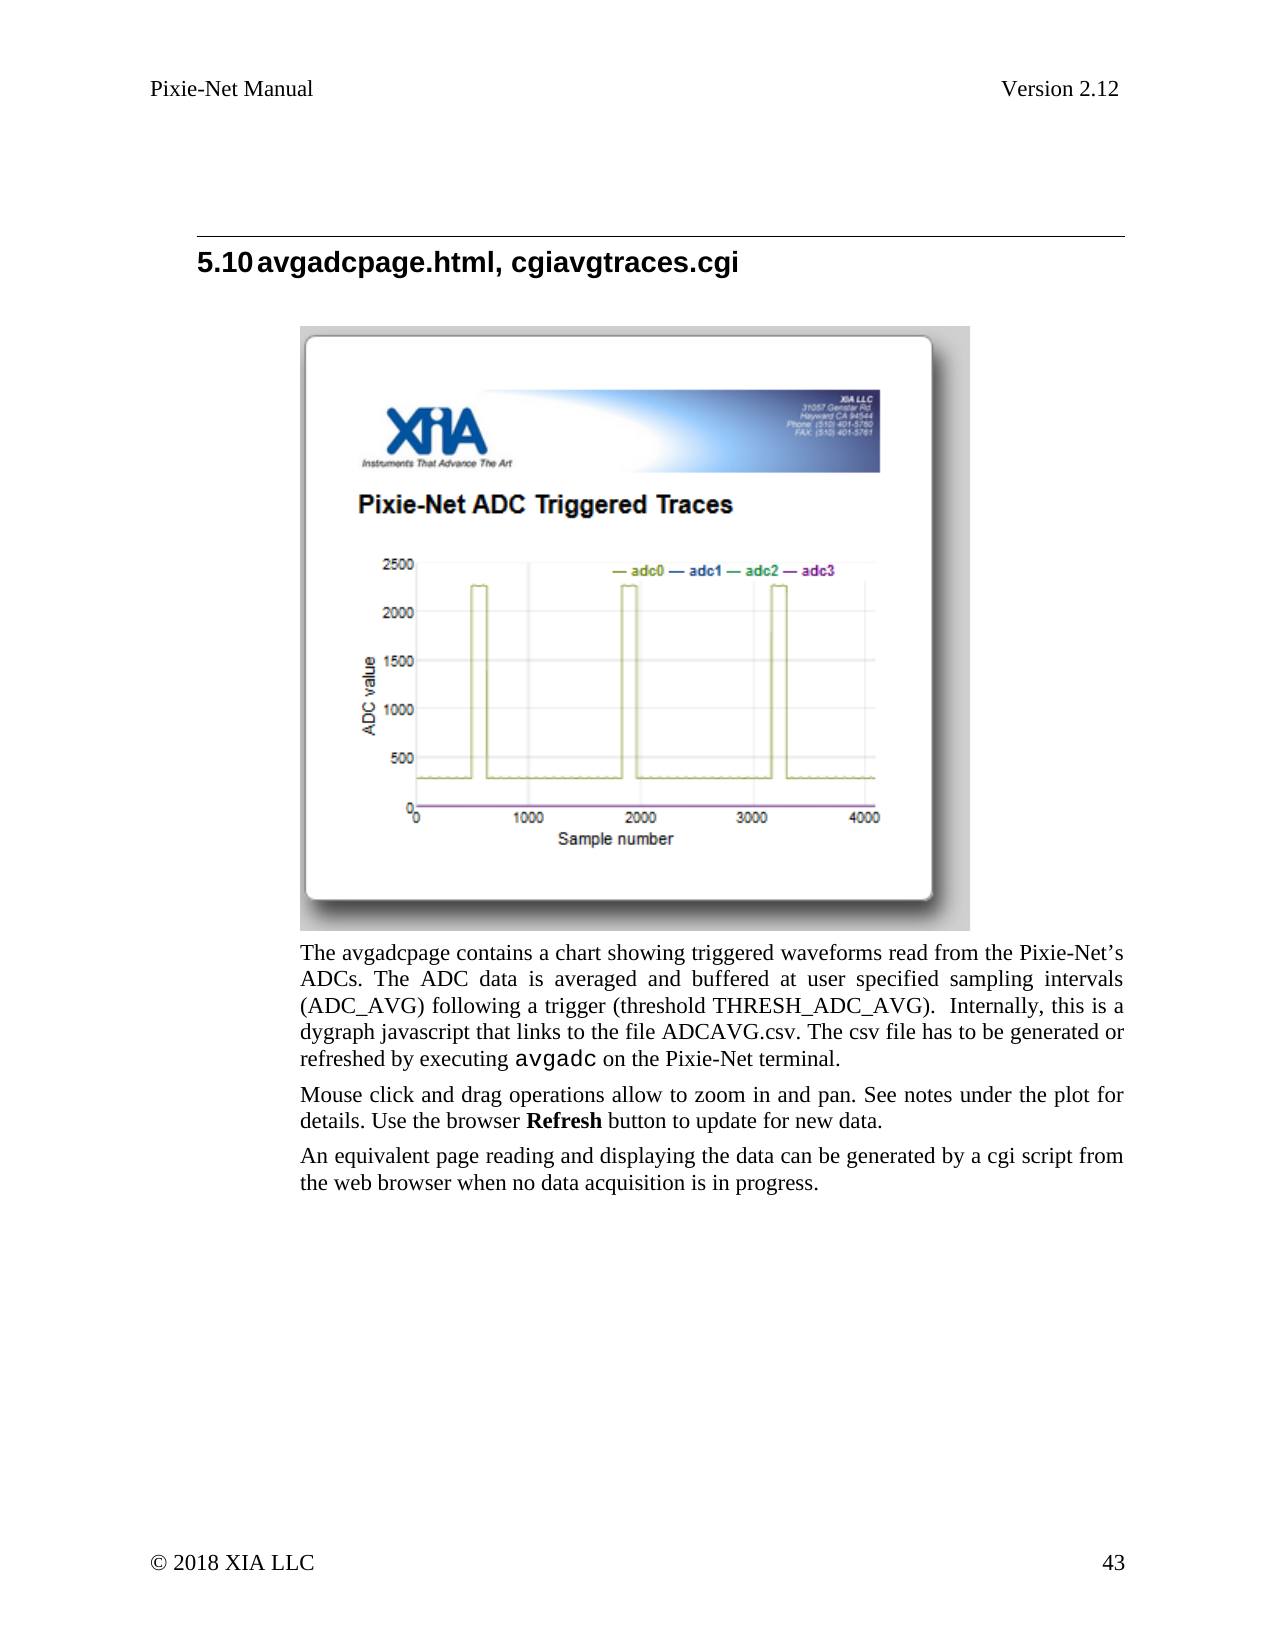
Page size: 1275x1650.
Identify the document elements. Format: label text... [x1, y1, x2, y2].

text Mouse click and drag operations allow to zoom in and pan. See notes under the plot for details. Use the browser Refresh button to update for new data. [300, 1081, 1125, 1134]
text The avgadcpage contains a chart showing triggered waveforms read from the Pixie-Net’s ADCs. The ADC data is averaged and buffered at user specified sampling intervals (ADC_AVG) following a trigger (threshold THRESH_ADC_AVG). Internally, this is a dygraph javascript that links to the file ADCAVG.csv. The csv file has to be generated or refreshed by executing avgadc on the Pixie-Net terminal. [300, 939, 1125, 1073]
subtitle avgadcpage.html, cgiavgtraces.cgi [197, 237, 1125, 279]
text An equivalent page reading and displaying the data can be generated by a cgi script from the web browser when no data acquisition is in progress. [300, 1142, 1125, 1195]
picture [300, 326, 971, 931]
